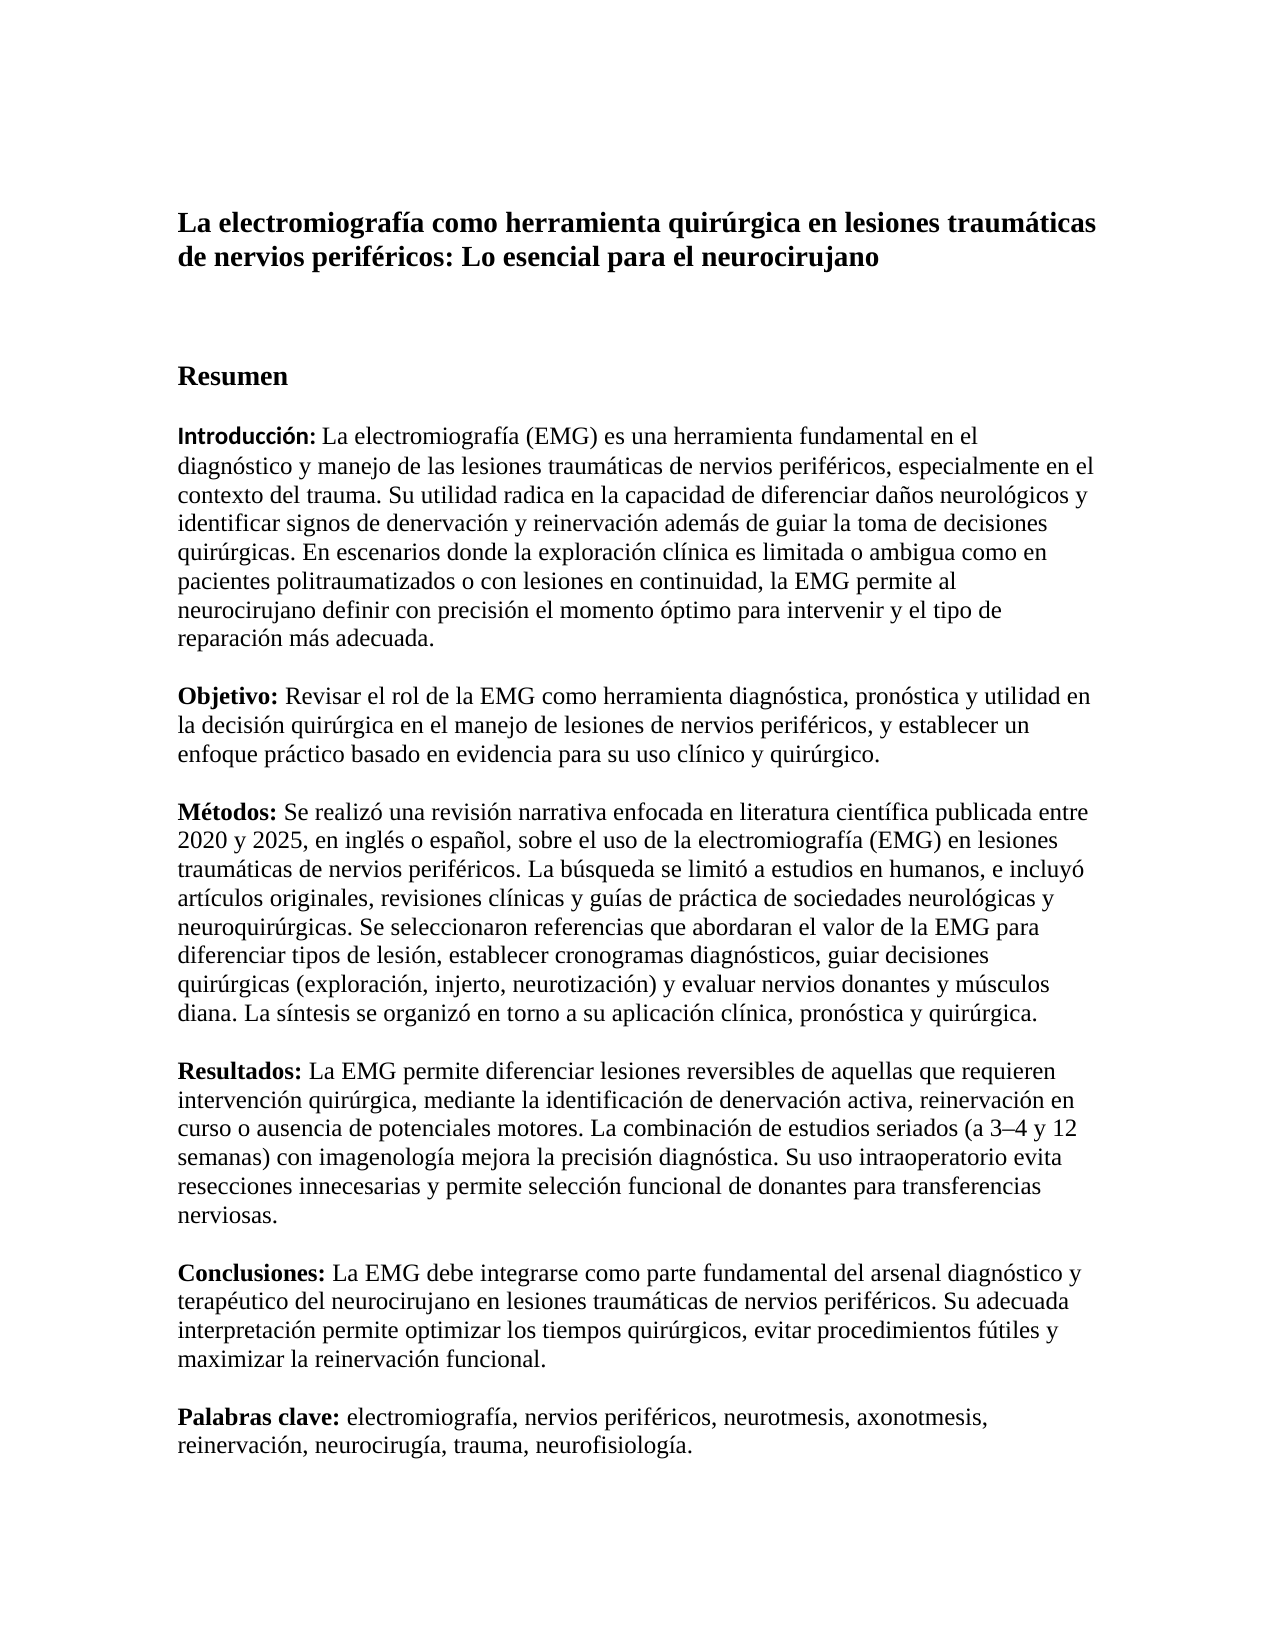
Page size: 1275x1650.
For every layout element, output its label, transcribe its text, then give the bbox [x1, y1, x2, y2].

text Objetivo: Revisar el rol de la EMG como herramienta diagnóstica, pronóstica y utilidad en la decisión quirúrgica en el manejo de lesiones de nervios periféricos, y establecer un enfoque práctico basado en evidencia para su uso clínico y quirúrgico. [177, 681, 1098, 768]
subtitle Resumen [177, 359, 1098, 391]
text La electromiografía como herramienta quirúrgica en lesiones traumáticas de nervios periféricos: Lo esencial para el neurocirujano [177, 205, 1098, 272]
text Introducción: La electromiografía (EMG) es una herramienta fundamental en el diagnóstico y manejo de las lesiones traumáticas de nervios periféricos, especialmente en el contexto del trauma. Su utilidad radica en la capacidad de diferenciar daños neurológicos y identificar signos de denervación y reinervación además de guiar la toma de decisiones quirúrgicas. En escenarios donde la exploración clínica es limitada o ambigua como en pacientes politraumatizados o con lesiones en continuidad, la EMG permite al neurocirujano definir con precisión el momento óptimo para intervenir y el tipo de reparación más adecuada. [177, 420, 1098, 652]
text Palabras clave: electromiografía, nervios periféricos, neurotmesis, axonotmesis, reinervación, neurocirugía, trauma, neurofisiología. [177, 1402, 1098, 1459]
text Conclusiones: La EMG debe integrarse como parte fundamental del arsenal diagnóstico y terapéutico del neurocirujano en lesiones traumáticas de nervios periféricos. Su adecuada interpretación permite optimizar los tiempos quirúrgicos, evitar procedimientos fútiles y maximizar la reinervación funcional. [177, 1258, 1098, 1373]
text Resultados: La EMG permite diferenciar lesiones reversibles de aquellas que requieren intervención quirúrgica, mediante la identificación de denervación activa, reinervación en curso o ausencia de potenciales motores. La combinación de estudios seriados (a 3–4 y 12 semanas) con imagenología mejora la precisión diagnóstica. Su uso intraoperatorio evita resecciones innecesarias y permite selección funcional de donantes para transferencias nerviosas. [177, 1056, 1098, 1228]
text Métodos: Se realizó una revisión narrativa enfocada en literatura científica publicada entre 2020 y 2025, en inglés o español, sobre el uso de la electromiografía (EMG) en lesiones traumáticas de nervios periféricos. La búsqueda se limitó a estudios en humanos, e incluyó artículos originales, revisiones clínicas y guías de práctica de sociedades neurológicas y neuroquirúrgicas. Se seleccionaron referencias que abordaran el valor de la EMG para diferenciar tipos de lesión, establecer cronogramas diagnósticos, guiar decisiones quirúrgicas (exploración, injerto, neurotización) y evaluar nervios donantes y músculos diana. La síntesis se organizó en torno a su aplicación clínica, pronóstica y quirúrgica. [177, 797, 1098, 1027]
